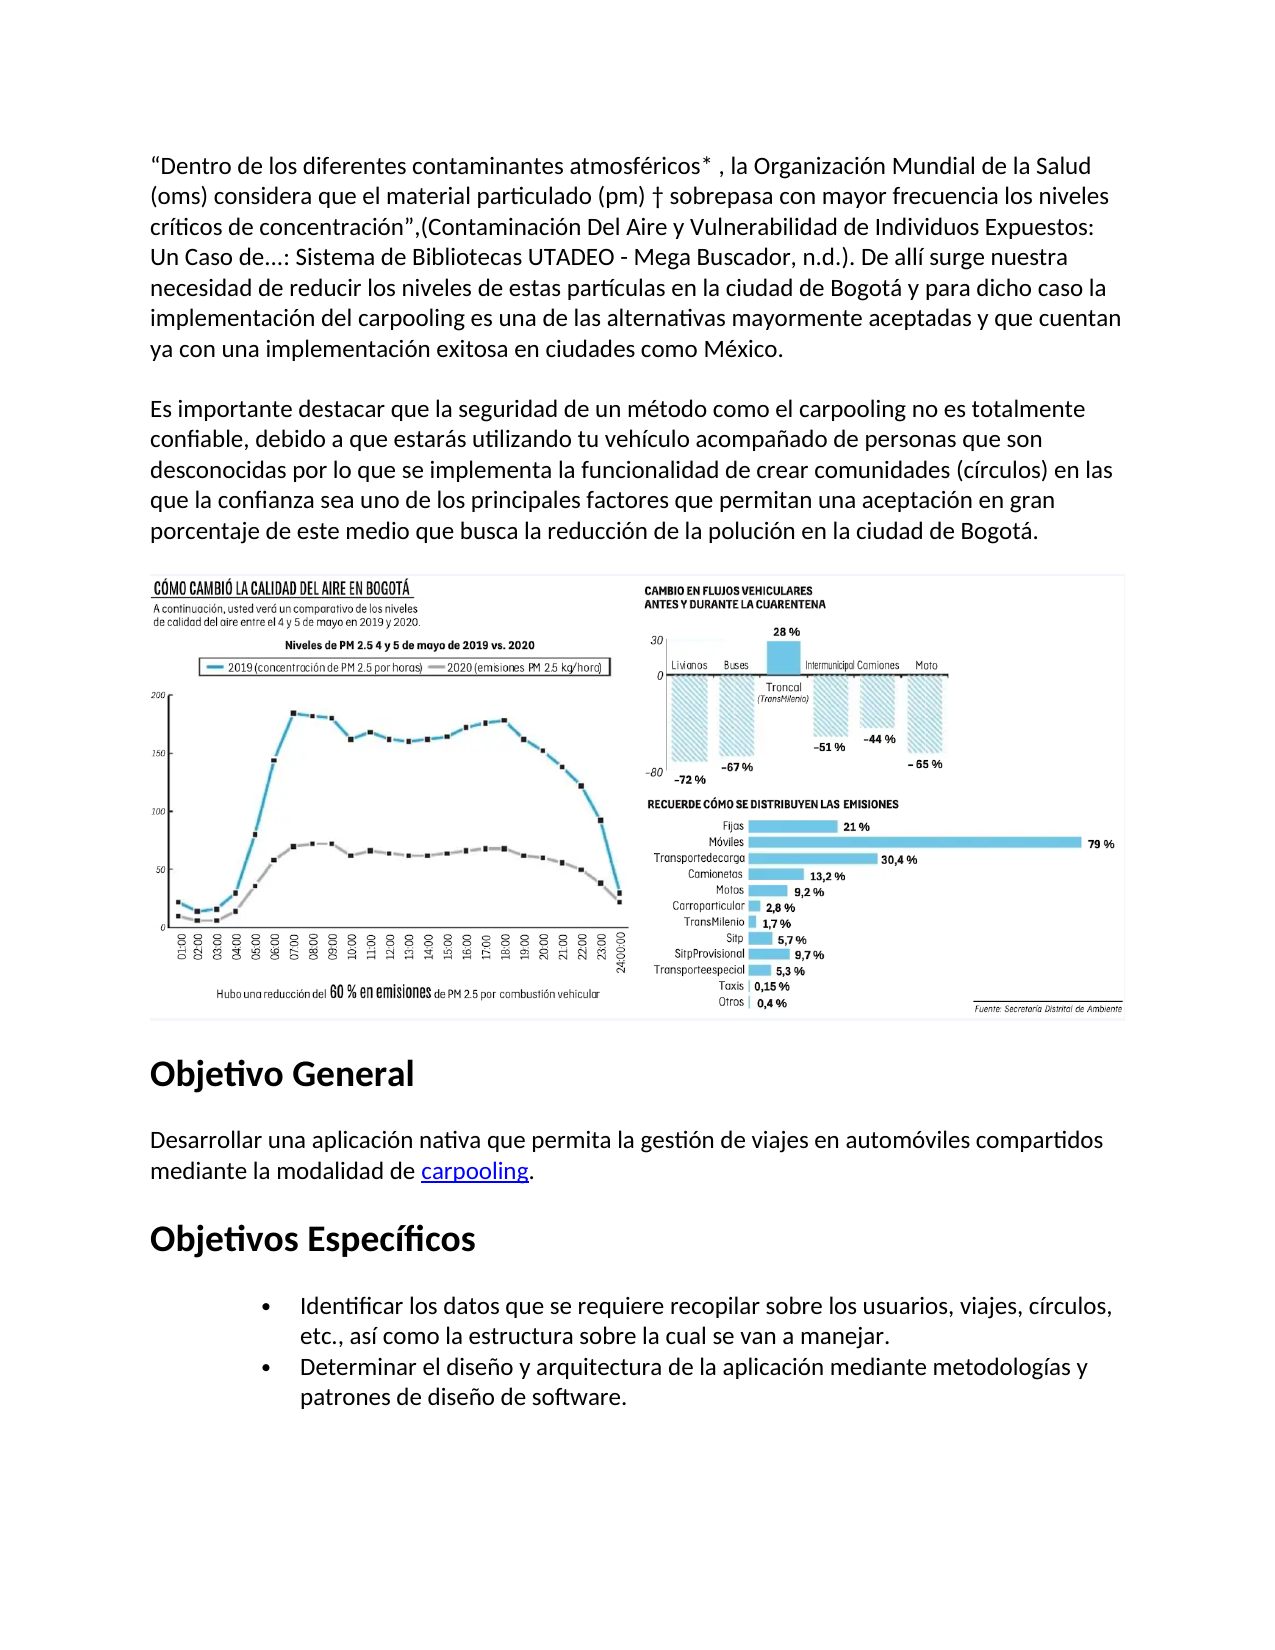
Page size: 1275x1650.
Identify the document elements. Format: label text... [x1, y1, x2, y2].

text Objetivo General [150, 1049, 1125, 1095]
picture [150, 574, 1125, 1021]
text Desarrollar una aplicación nativa que permita la gestión de viajes en automóviles compartidos mediante la modalidad de carpooling. [150, 1124, 1125, 1186]
text “Dentro de los diferentes contaminantes atmosféricos* , la Organización Mundial de la Salud (oms) considera que el material particulado (pm) † sobrepasa con mayor frecuencia los niveles críticos de concentración”,(Contaminación Del Aire y Vulnerabilidad de Individuos Expuestos: Un Caso de...: Sistema de Bibliotecas UTADEO - Mega Buscador, n.d.). De allí surge nuestra necesidad de reducir los niveles de estas partículas en la ciudad de Bogotá y para dicho caso la implementación del carpooling es una de las alternativas mayormente aceptadas y que cuentan ya con una implementación exitosa en ciudades como México. [150, 150, 1125, 364]
text Es importante destacar que la seguridad de un método como el carpooling no es totalmente confiable, debido a que estarás utilizando tu vehículo acompañado de personas que son desconocidas por lo que se implementa la funcionalidad de crear comunidades (círculos) en las que la confianza sea uno de los principales factores que permitan una aceptación en gran porcentaje de este medio que busca la reducción de la polución en la ciudad de Bogotá. [150, 393, 1125, 545]
text Objetivos Específicos [150, 1215, 1125, 1261]
list Identificar los datos que se requiere recopilar sobre los usuarios, viajes, círculos, etc., así como la estructura sobre la cual se van a manejar. [262, 1290, 1125, 1351]
list Determinar el diseño y arquitectura de la aplicación mediante metodologías y patrones de diseño de software. [262, 1351, 1125, 1412]
